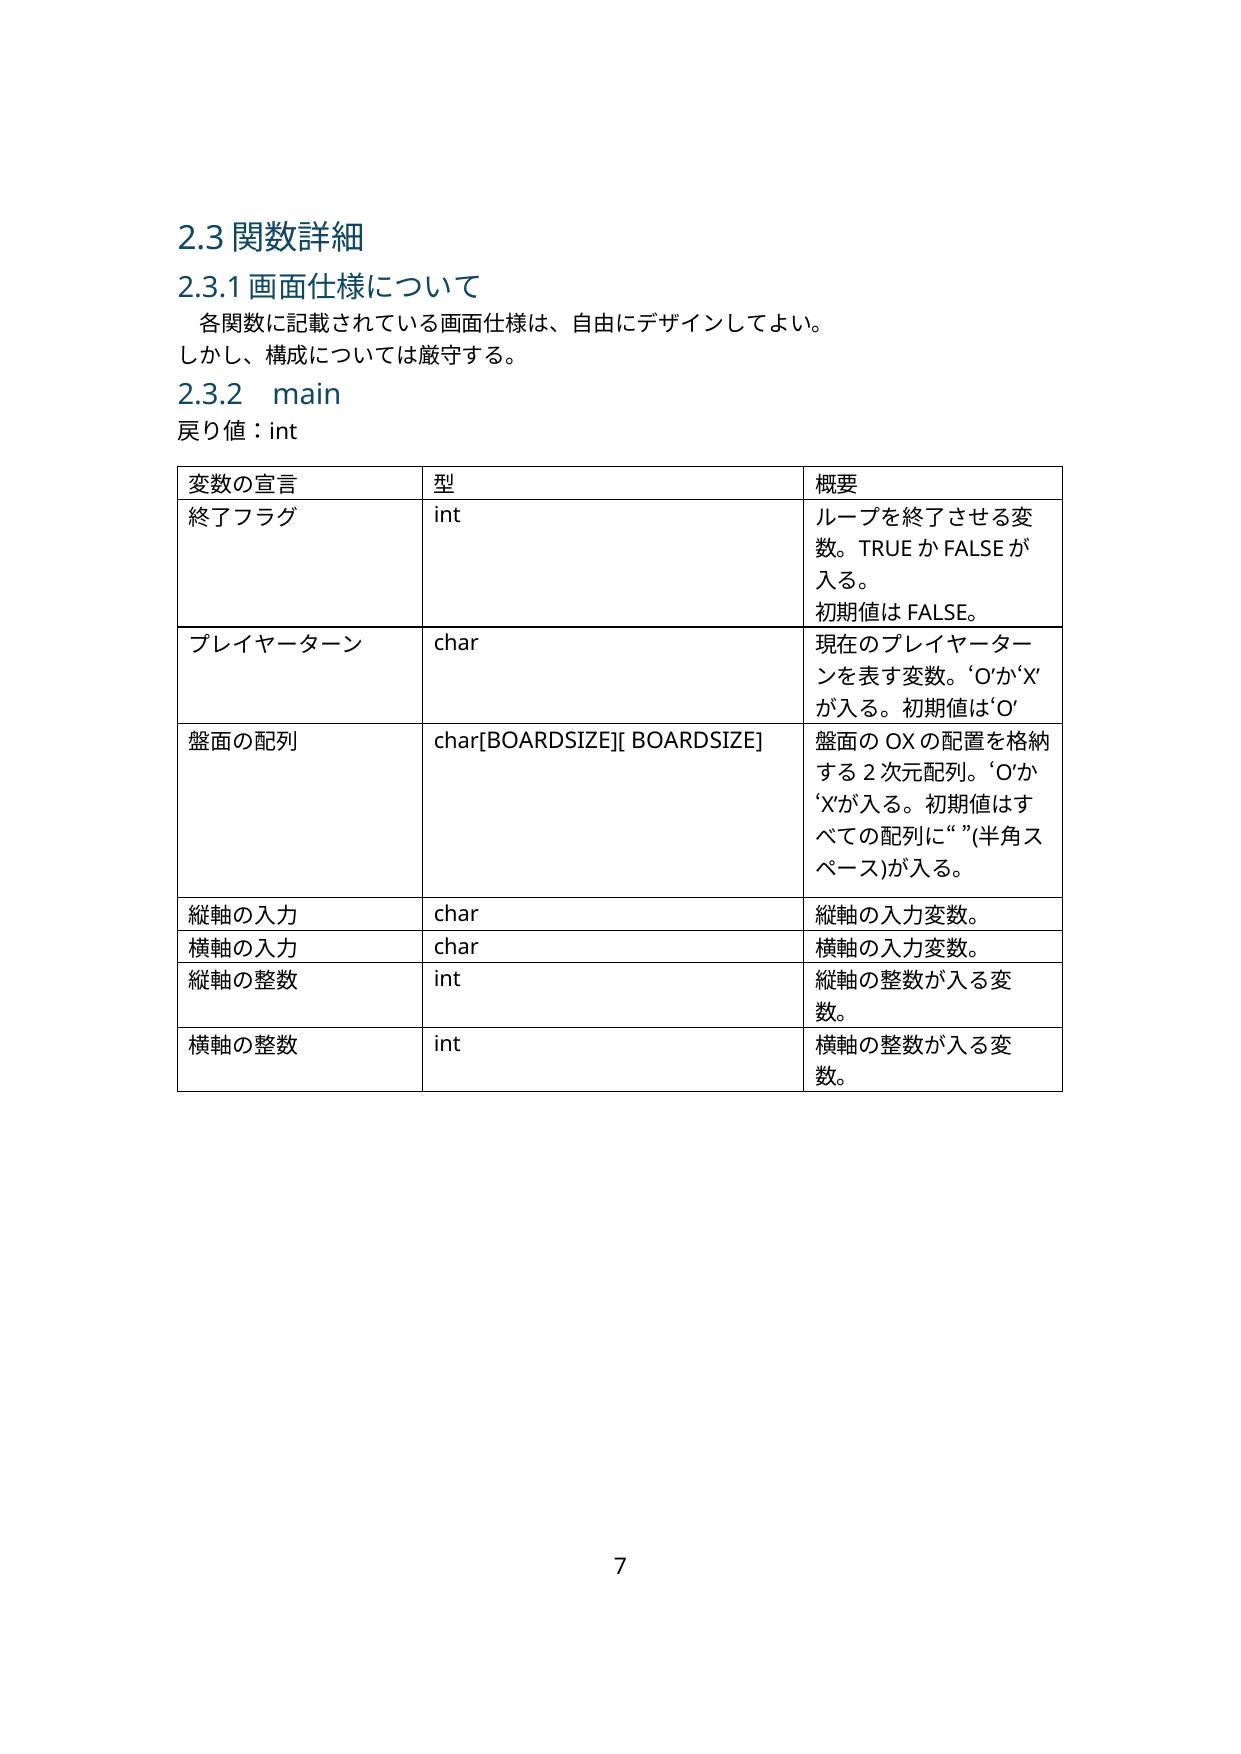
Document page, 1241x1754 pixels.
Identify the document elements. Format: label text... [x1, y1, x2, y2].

table_cell char [423, 931, 803, 962]
text しかし、構成については厳守する。 [177, 338, 1063, 369]
subtitle 2.3.1画面仕様について [177, 263, 1063, 306]
table_cell 横軸の整数 [178, 1028, 422, 1091]
table_cell char [423, 898, 803, 929]
text 戻り値：int [177, 413, 1063, 446]
table_cell 盤面のOXの配置を格納する2次元配列。‘O’か‘X’が入る。初期値はすべての配列に“ ”(半角スペース)が入る。 [804, 724, 1062, 897]
text 各関数に記載されている画面仕様は、自由にデザインしてよい。 [177, 306, 1063, 338]
table_cell 横軸の入力変数。 [804, 931, 1062, 962]
table_cell char [423, 628, 803, 723]
subtitle 2.3関数詳細 [177, 211, 1063, 259]
table_cell 終了フラグ [178, 500, 422, 626]
table_cell int [423, 1028, 803, 1091]
table_header 変数の宣言 [178, 467, 422, 498]
table_cell 縦軸の整数が入る変数。 [804, 963, 1062, 1027]
table_cell 横軸の整数が入る変数。 [804, 1028, 1062, 1091]
table_cell int [423, 500, 803, 626]
table_cell int [423, 963, 803, 1027]
table_cell 縦軸の整数 [178, 963, 422, 1027]
subtitle 2.3.2 main [177, 373, 1063, 413]
table_cell 縦軸の入力変数。 [804, 898, 1062, 929]
table_cell 縦軸の入力 [178, 898, 422, 929]
table_cell 現在のプレイヤーターンを表す変数。‘O’か‘X’が入る。初期値は‘O’ [804, 628, 1062, 723]
table_cell char[BOARDSIZE][ BOARDSIZE] [423, 724, 803, 897]
table_cell 盤面の配列 [178, 724, 422, 897]
table_header 型 [423, 467, 803, 498]
table_cell 横軸の入力 [178, 931, 422, 962]
table_cell プレイヤーターン [178, 628, 422, 723]
table_cell ループを終了させる変数。TRUEかFALSEが入る。 初期値はFALSE。 [804, 500, 1062, 626]
table_header 概要 [804, 467, 1062, 498]
